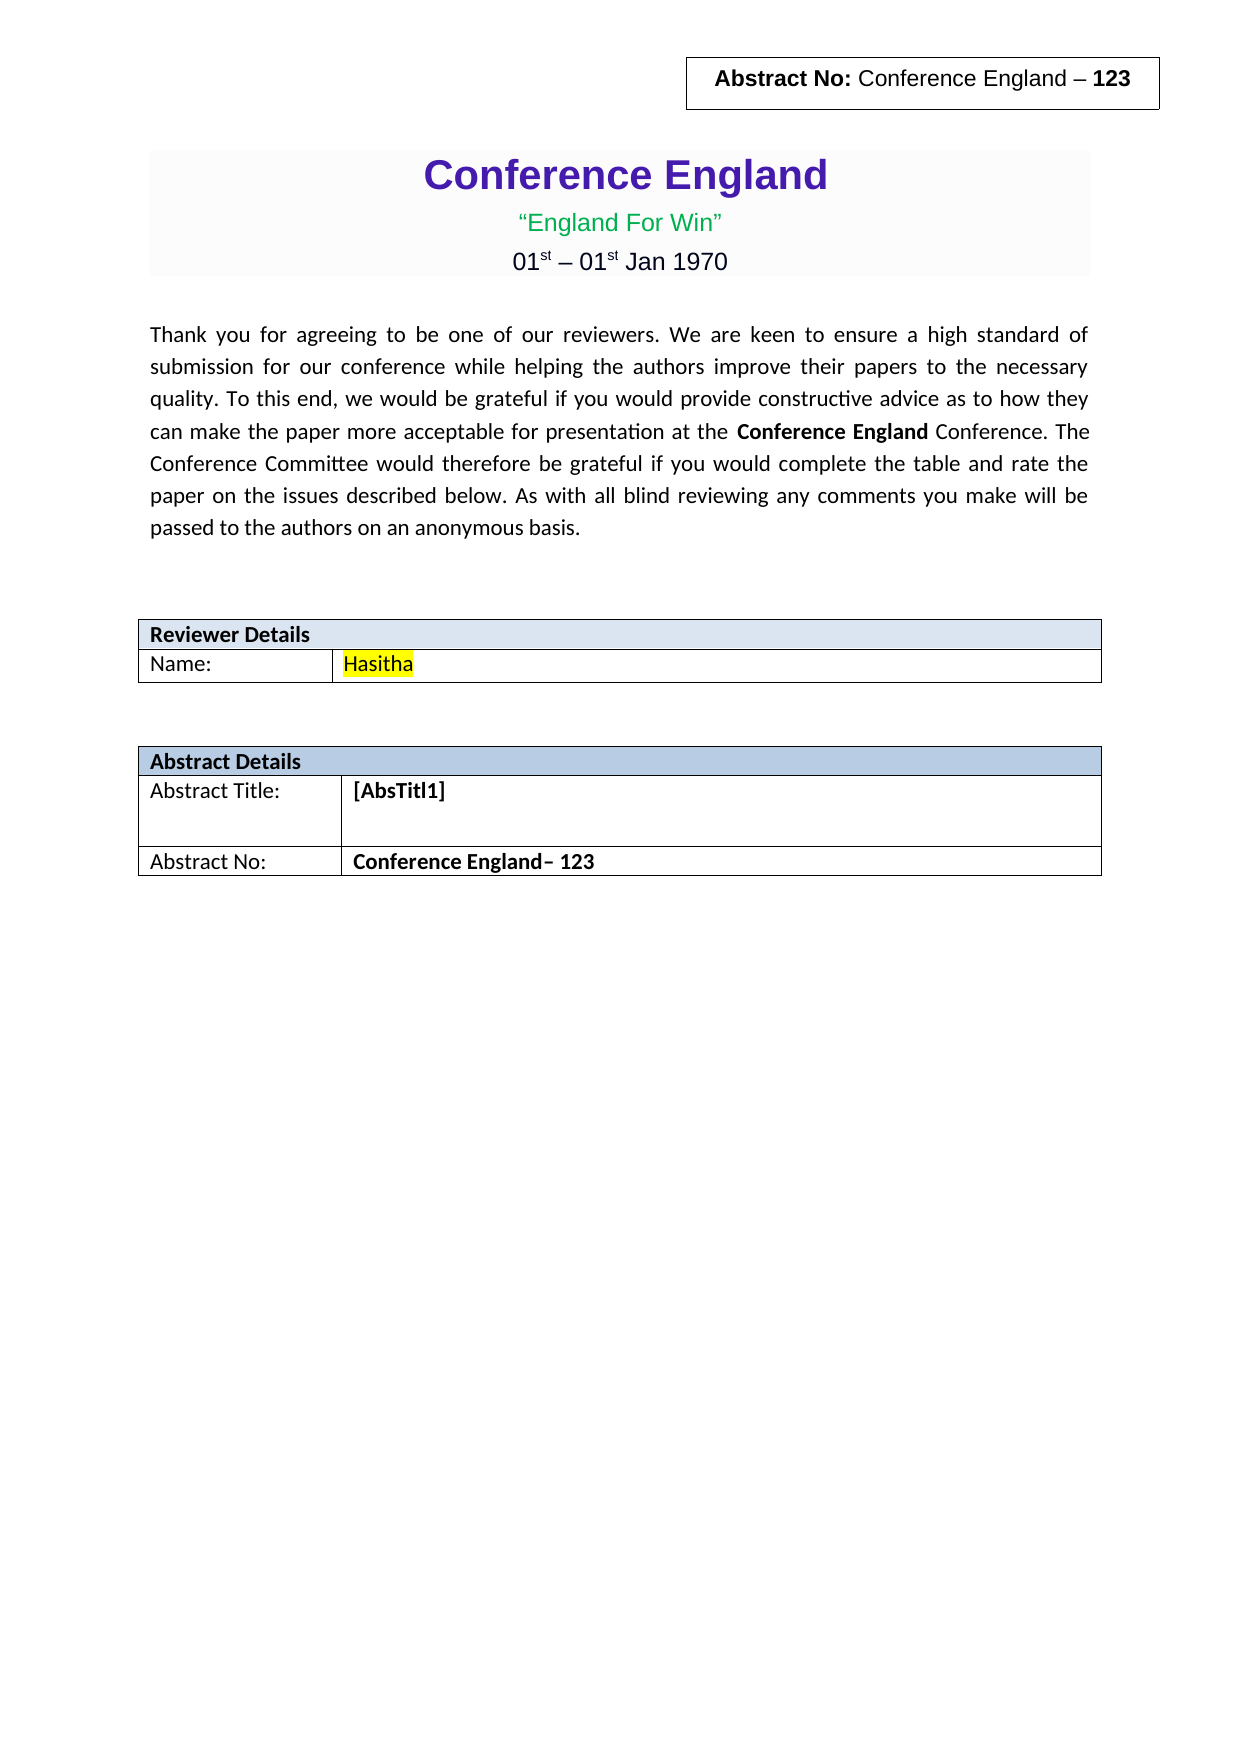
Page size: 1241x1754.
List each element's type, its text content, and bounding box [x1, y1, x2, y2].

table_cell Abstract No: [139, 847, 341, 875]
subtitle “England For Win” [150, 198, 1090, 237]
table_cell [AbsTitl1] [342, 776, 1101, 846]
table_header Reviewer Details [139, 620, 1101, 648]
subtitle Conference England [150, 150, 1090, 198]
table_cell Abstract Title: [139, 776, 341, 846]
table_header Abstract Details [139, 747, 1101, 775]
table_cell Conference England – 123 [342, 847, 1101, 875]
table_cell Name: [139, 650, 332, 682]
subtitle 01st – 01st Jan 1970 [150, 237, 1090, 276]
text Thank you for agreeing to be one of our reviewers. We are keen to ensure a high standard of submission for our conference while helping the authors improve their papers to the necessary quality. To this end, we would be grateful if you would provide constructive advice as to how they can make the paper more acceptable for presentation at the Conference England Conference. The Conference Committee would therefore be grateful if you would complete the table and rate the paper on the issues described below. As with all blind reviewing any comments you make will be passed to the authors on an anonymous basis. [150, 320, 1090, 541]
table_cell Hasitha [333, 650, 1101, 682]
